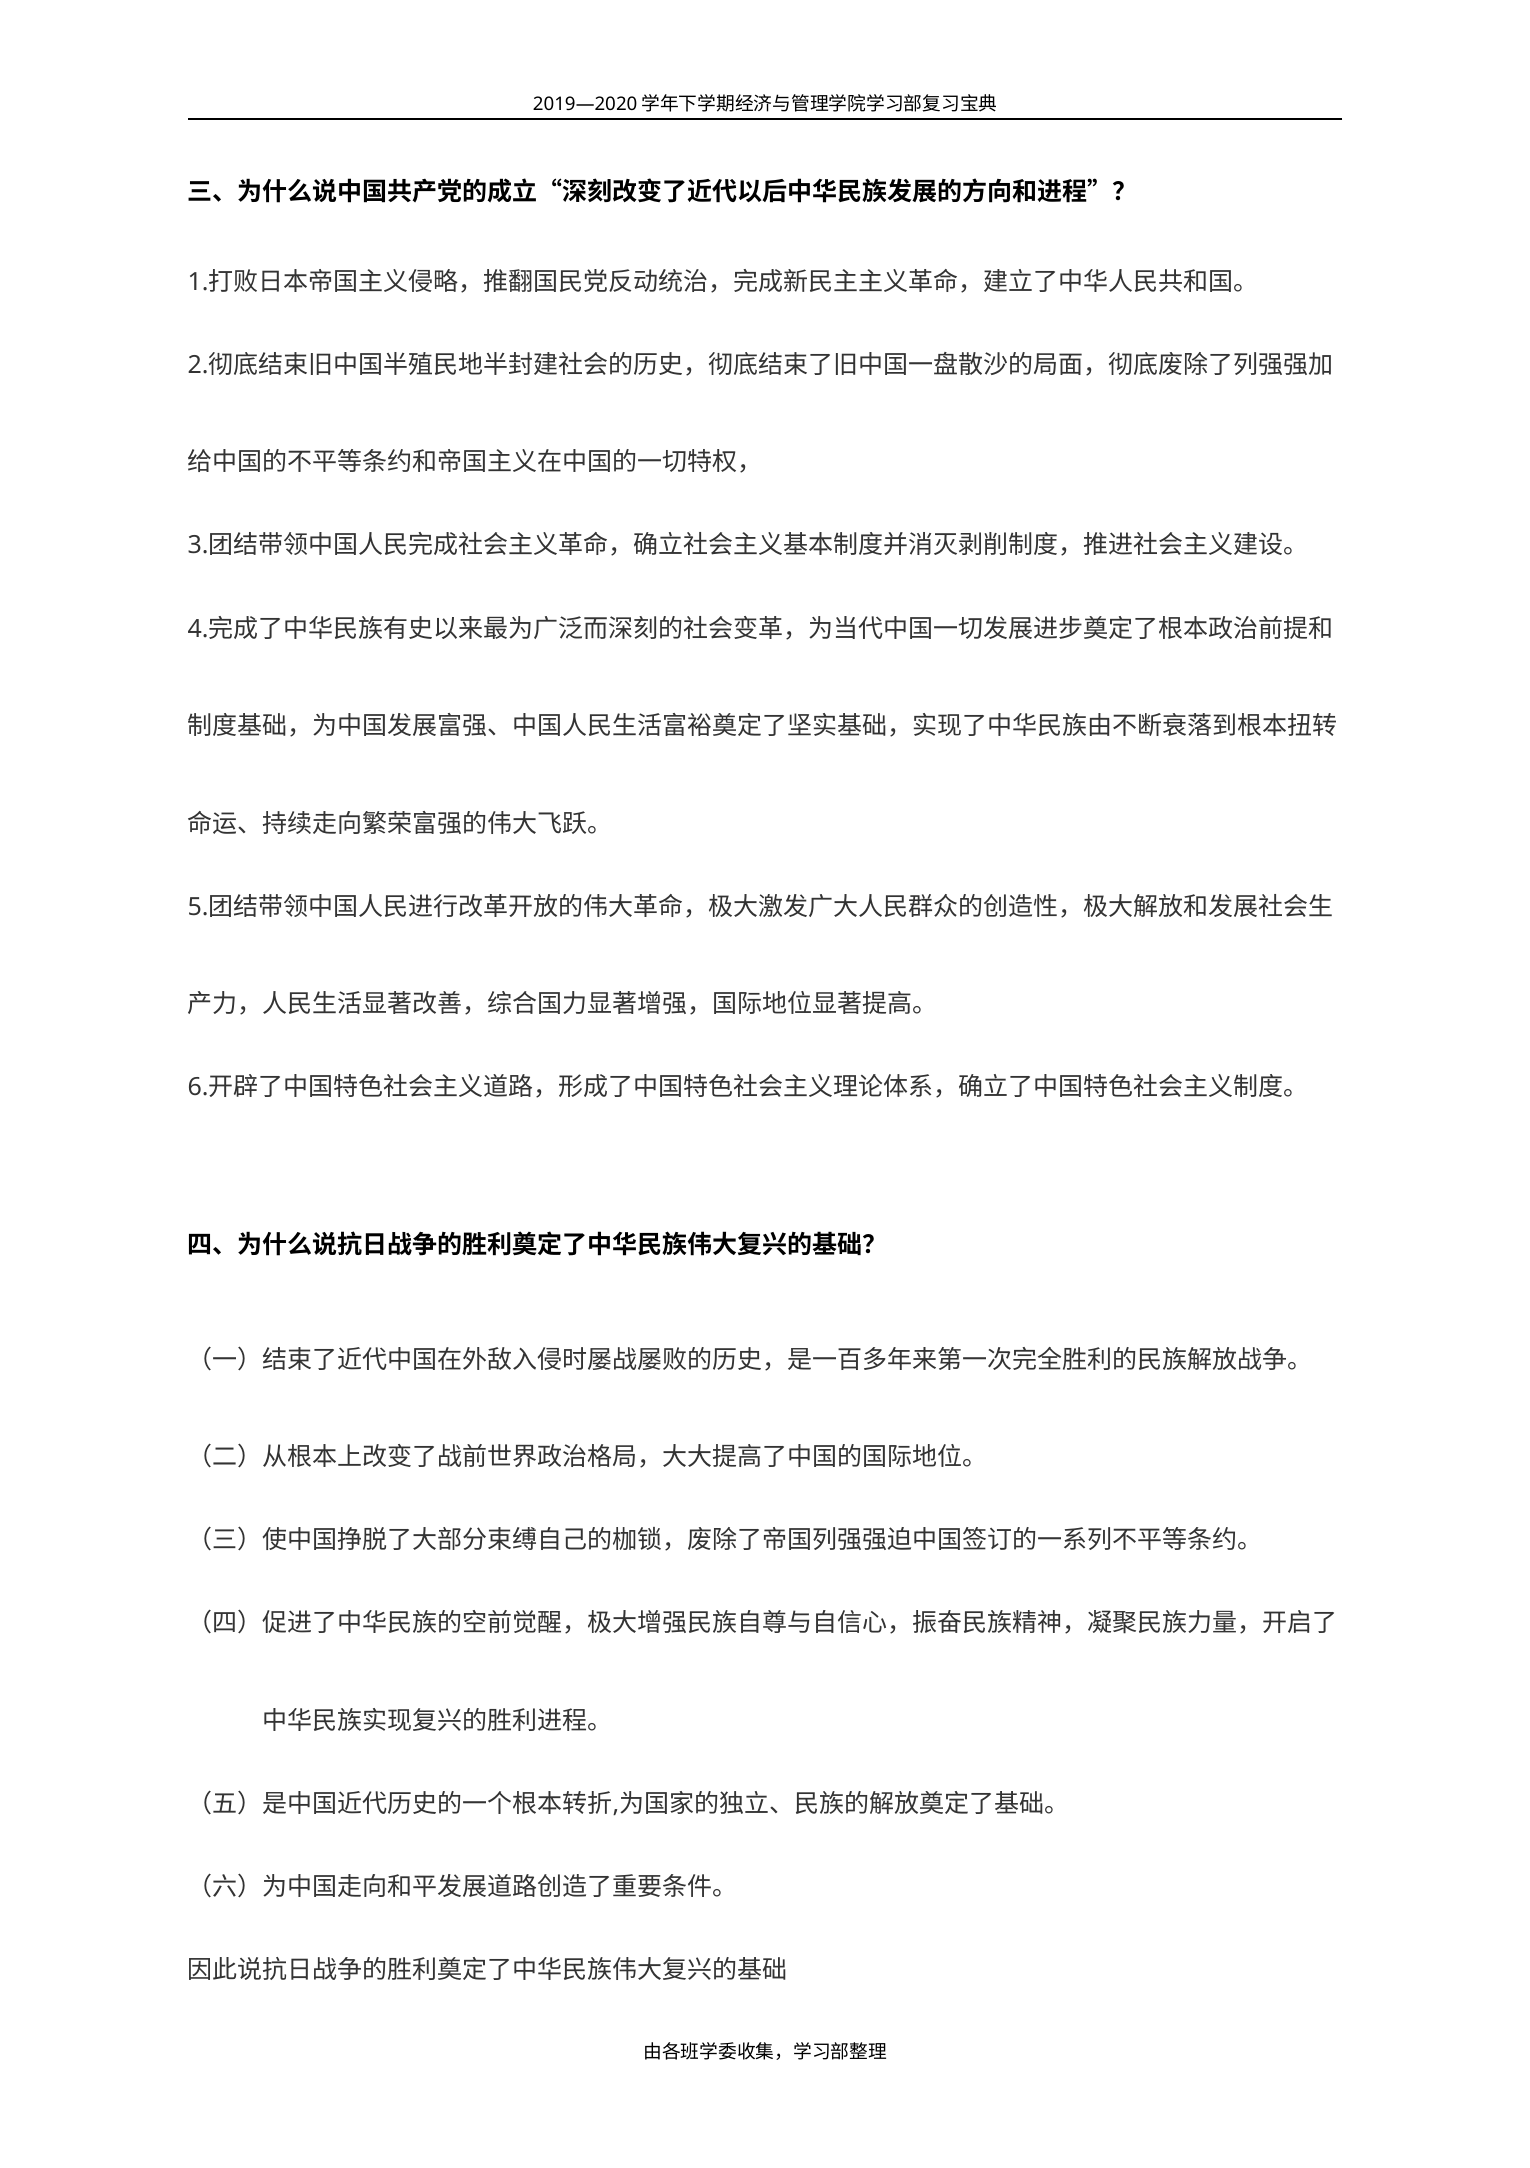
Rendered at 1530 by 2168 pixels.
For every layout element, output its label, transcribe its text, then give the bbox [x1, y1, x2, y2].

text 5.团结带领中国人民进行改革开放的伟大革命，极大激发广大人民群众的创造性，极大解放和发展社会生产力，人民生活显著改善，综合国力显著增强，国际地位显著提高。 [187, 872, 1342, 1034]
subtitle 四、为什么说抗日战争的胜利奠定了中华民族伟大复兴的基础？ [187, 1210, 1342, 1275]
text 因此说抗日战争的胜利奠定了中华民族伟大复兴的基础 [187, 1935, 1342, 2000]
text （五）是中国近代历史的一个根本转折,为国家的独立、民族的解放奠定了基础。 [187, 1769, 1342, 1834]
text 6.开辟了中国特色社会主义道路，形成了中国特色社会主义理论体系，确立了中国特色社会主义制度。 [187, 1052, 1342, 1117]
text （一）结束了近代中国在外敌入侵时屡战屡败的历史，是一百多年来第一次完全胜利的民族解放战争。（二）从根本上改变了战前世界政治格局，大大提高了中国的国际地位。 [187, 1325, 1342, 1487]
text 3.团结带领中国人民完成社会主义革命，确立社会主义基本制度并消灭剥削制度，推进社会主义建设。 [187, 511, 1342, 576]
text 1.打败日本帝国主义侵略，推翻国民党反动统治，完成新民主主义革命，建立了中华人民共和国。 [187, 247, 1342, 312]
text （四）促进了中华民族的空前觉醒，极大增强民族自尊与自信心，振奋民族精神，凝聚民族力量，开启了中华民族实现复兴的胜利进程。 [187, 1588, 1342, 1751]
text （六）为中国走向和平发展道路创造了重要条件。 [187, 1852, 1342, 1917]
text 4.完成了中华民族有史以来最为广泛而深刻的社会变革，为当代中国一切发展进步奠定了根本政治前提和制度基础，为中国发展富强、中国人民生活富裕奠定了坚实基础，实现了中华民族由不断衰落到根本扭转命运、持续走向繁荣富强的伟大飞跃。 [187, 594, 1342, 854]
subtitle 三、为什么说中国共产党的成立“深刻改变了近代以后中华民族发展的方向和进程”？ [187, 157, 1342, 222]
text （三）使中国挣脱了大部分束缚自己的枷锁，废除了帝国列强强迫中国签订的一系列不平等条约。 [187, 1505, 1342, 1570]
text 2.彻底结束旧中国半殖民地半封建社会的历史，彻底结束了旧中国一盘散沙的局面，彻底废除了列强强加给中国的不平等条约和帝国主义在中国的一切特权， [187, 330, 1342, 492]
